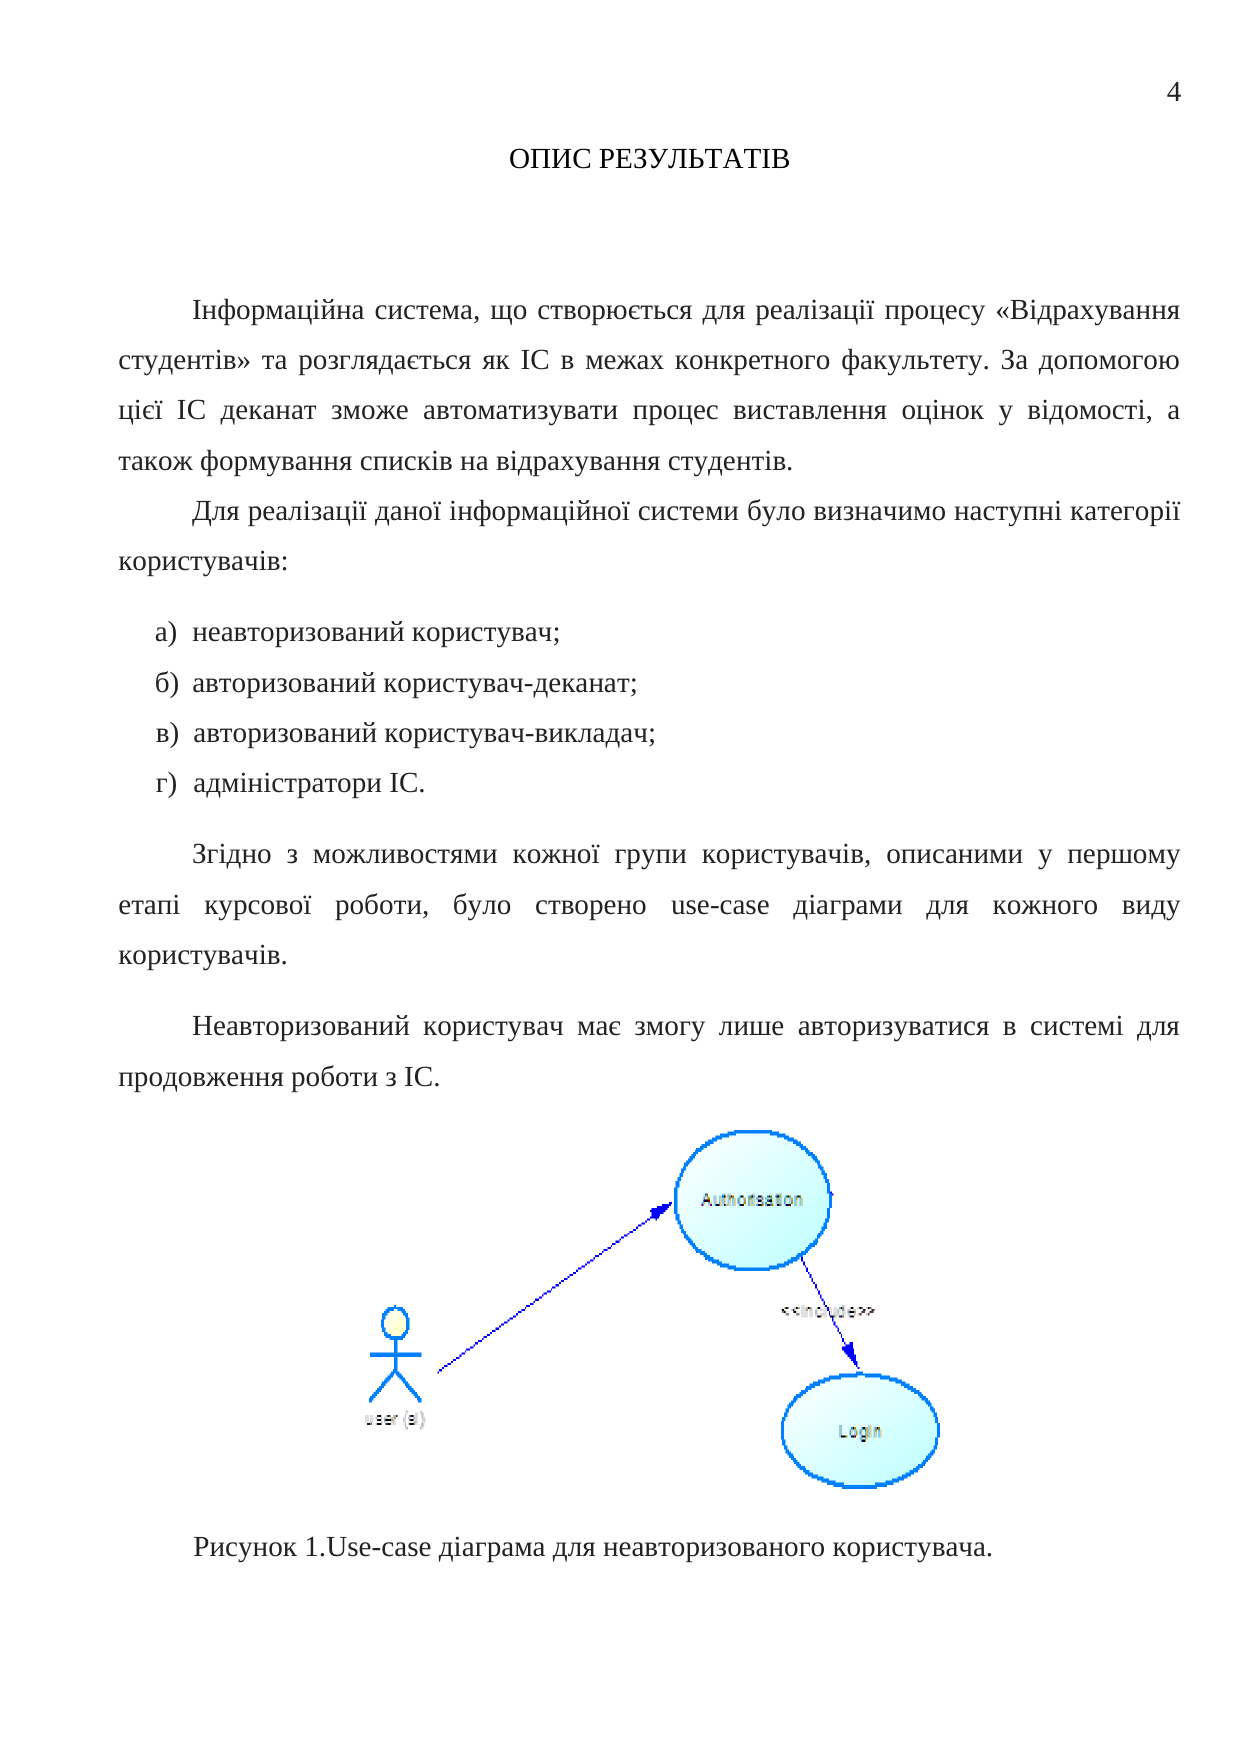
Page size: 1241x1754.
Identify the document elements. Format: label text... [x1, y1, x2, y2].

text Для реалізації даної інформаційної системи було визначимо наступні категорії користувачів: [118, 493, 1181, 577]
list адміністратори ІС. [156, 766, 1181, 799]
list авторизований користувач-деканат; [154, 665, 1181, 698]
list авторизований користувач-викладач; [156, 715, 1181, 749]
subtitle ОПИС РЕЗУЛЬТАТІВ [118, 141, 1181, 174]
picture [343, 1130, 1032, 1513]
list неавторизований користувач; [154, 614, 1181, 648]
text Згідно з можливостями кожної групи користувачів, описаними у першому етапі курсової роботи, було створено use-case діаграми для кожного виду користувачів. [118, 837, 1181, 971]
list Рисунок 1.Use-case діаграма для неавторизованого користувача. [193, 1529, 1181, 1563]
text Інформаційна система, що створюється для реалізації процесу «Відрахування студентів» та розглядається як ІС в межах конкретного факультету. За допомогою цієї ІС деканат зможе автоматизувати процес виставлення оцінок у відомості, а також формування списків на відрахування студентів. [118, 292, 1181, 476]
text Неавторизований користувач має змогу лише авторизуватися в системі для продовження роботи з ІС. [118, 1008, 1181, 1092]
